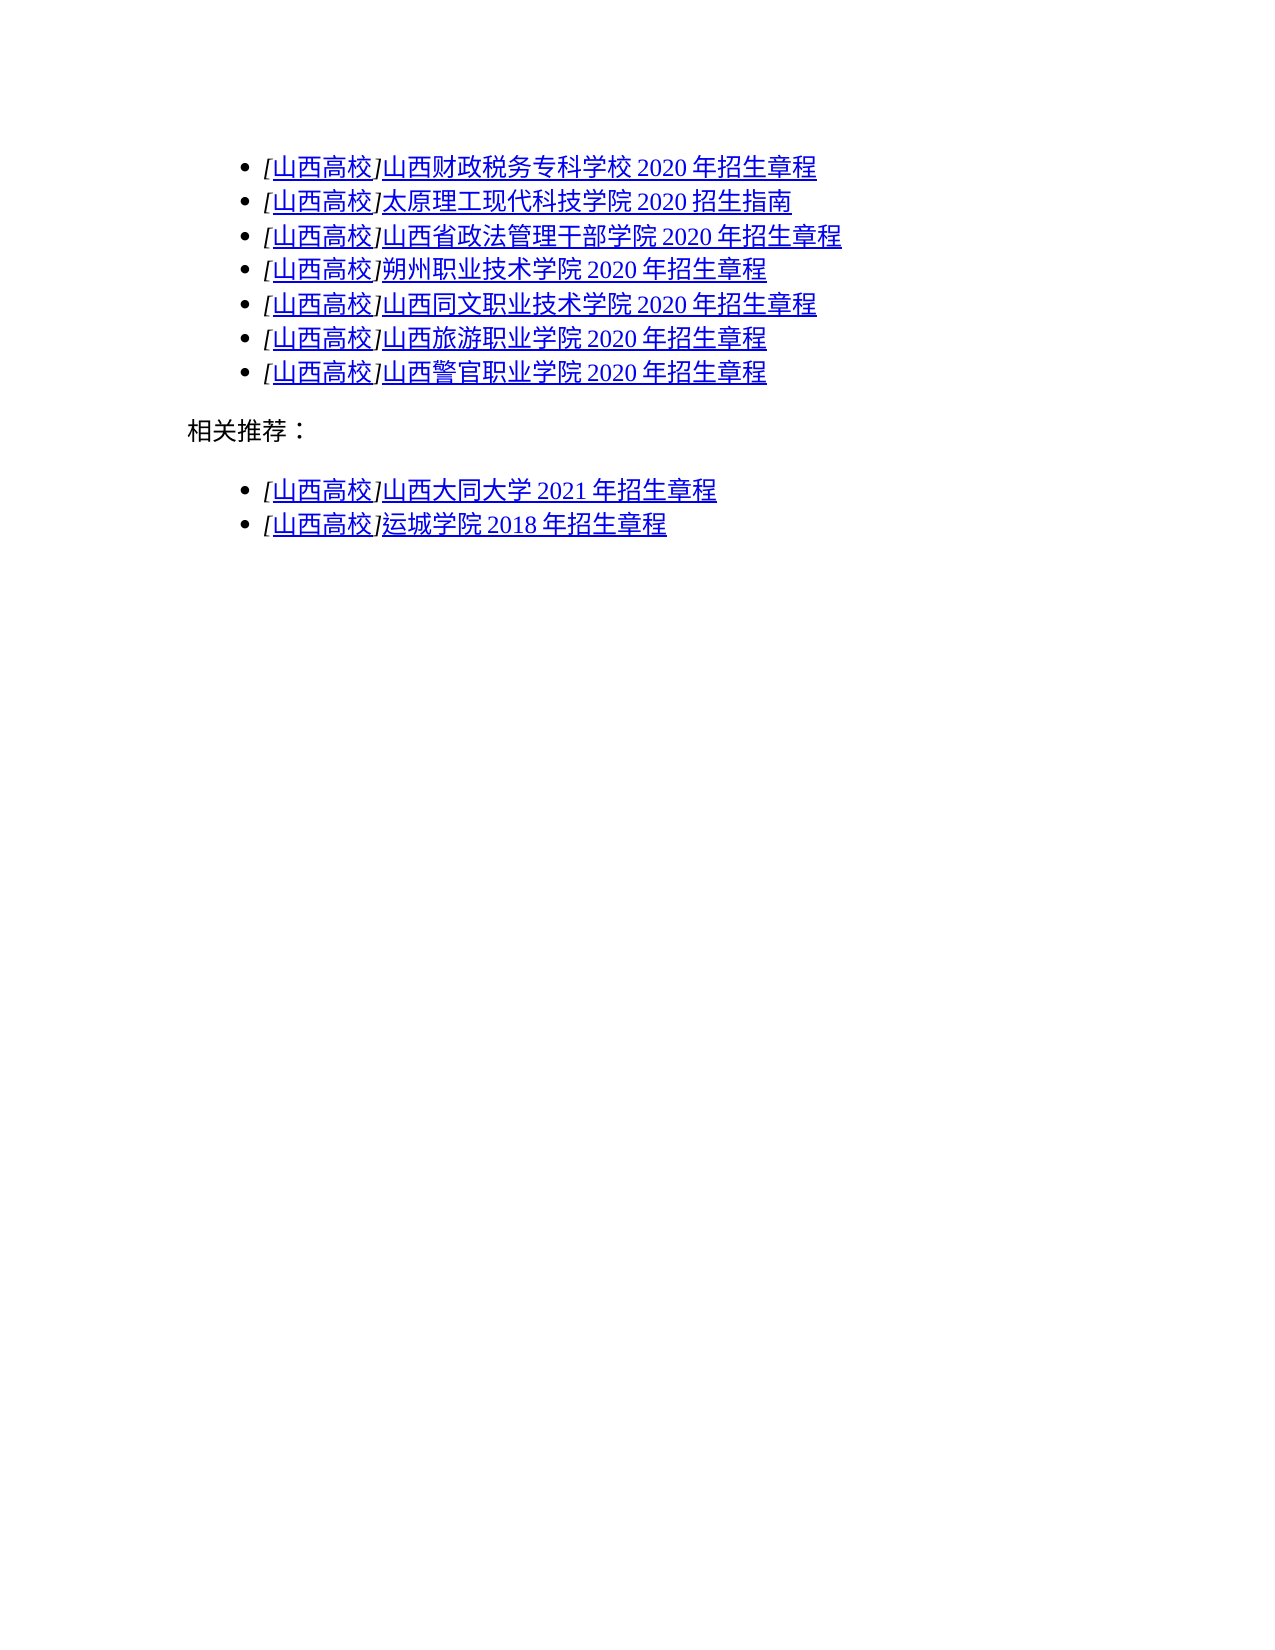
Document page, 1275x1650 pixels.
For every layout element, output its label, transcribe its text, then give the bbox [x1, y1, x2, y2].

list [山西高校]山西旅游职业学院2020年招生章程 [241, 320, 1087, 354]
list [山西高校]山西大同大学2021年招生章程 [241, 472, 1087, 507]
list [山西高校]山西财政税务专科学校2020年招生章程 [241, 150, 1087, 184]
text 相关推荐： [187, 413, 1087, 447]
list [山西高校]山西省政法管理干部学院2020年招生章程 [241, 218, 1087, 252]
list [山西高校]山西警官职业学院2020年招生章程 [241, 354, 1087, 388]
list [山西高校]山西同文职业技术学院2020年招生章程 [241, 286, 1087, 320]
list [山西高校]运城学院2018年招生章程 [241, 507, 1087, 541]
list [山西高校]太原理工现代科技学院2020招生指南 [241, 184, 1087, 218]
list [山西高校]朔州职业技术学院2020年招生章程 [241, 252, 1087, 286]
